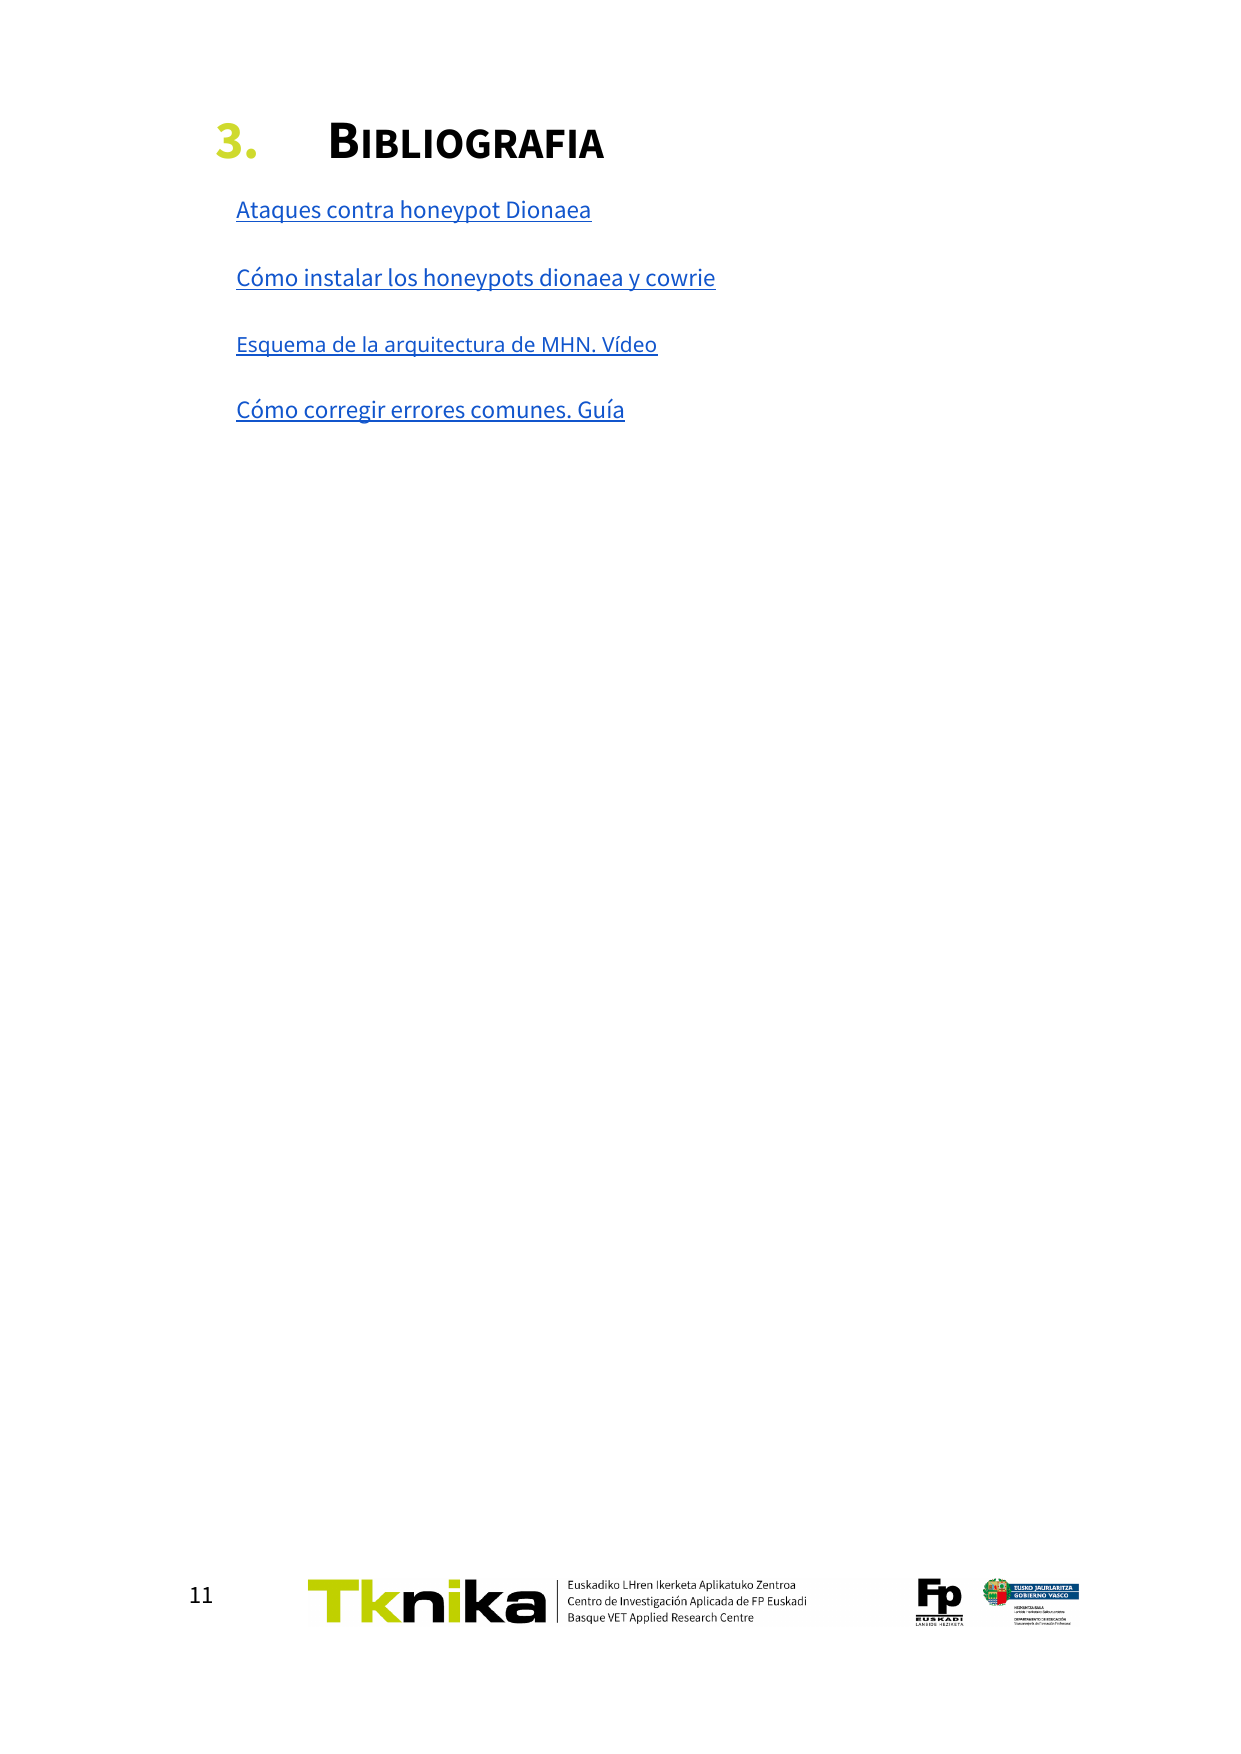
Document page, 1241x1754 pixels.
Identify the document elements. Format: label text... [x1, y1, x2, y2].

list Bibliografia [215, 105, 1063, 173]
text Esquema de la arquitectura de MHN. Vídeo [177, 330, 1063, 359]
text Cómo instalar los honeypots dionaea y cowrie [177, 262, 1063, 294]
picture [307, 1578, 1080, 1627]
text Cómo corregir errores comunes. Guía [177, 394, 1063, 425]
text Ataques contra honeypot Dionaea [177, 194, 1063, 226]
